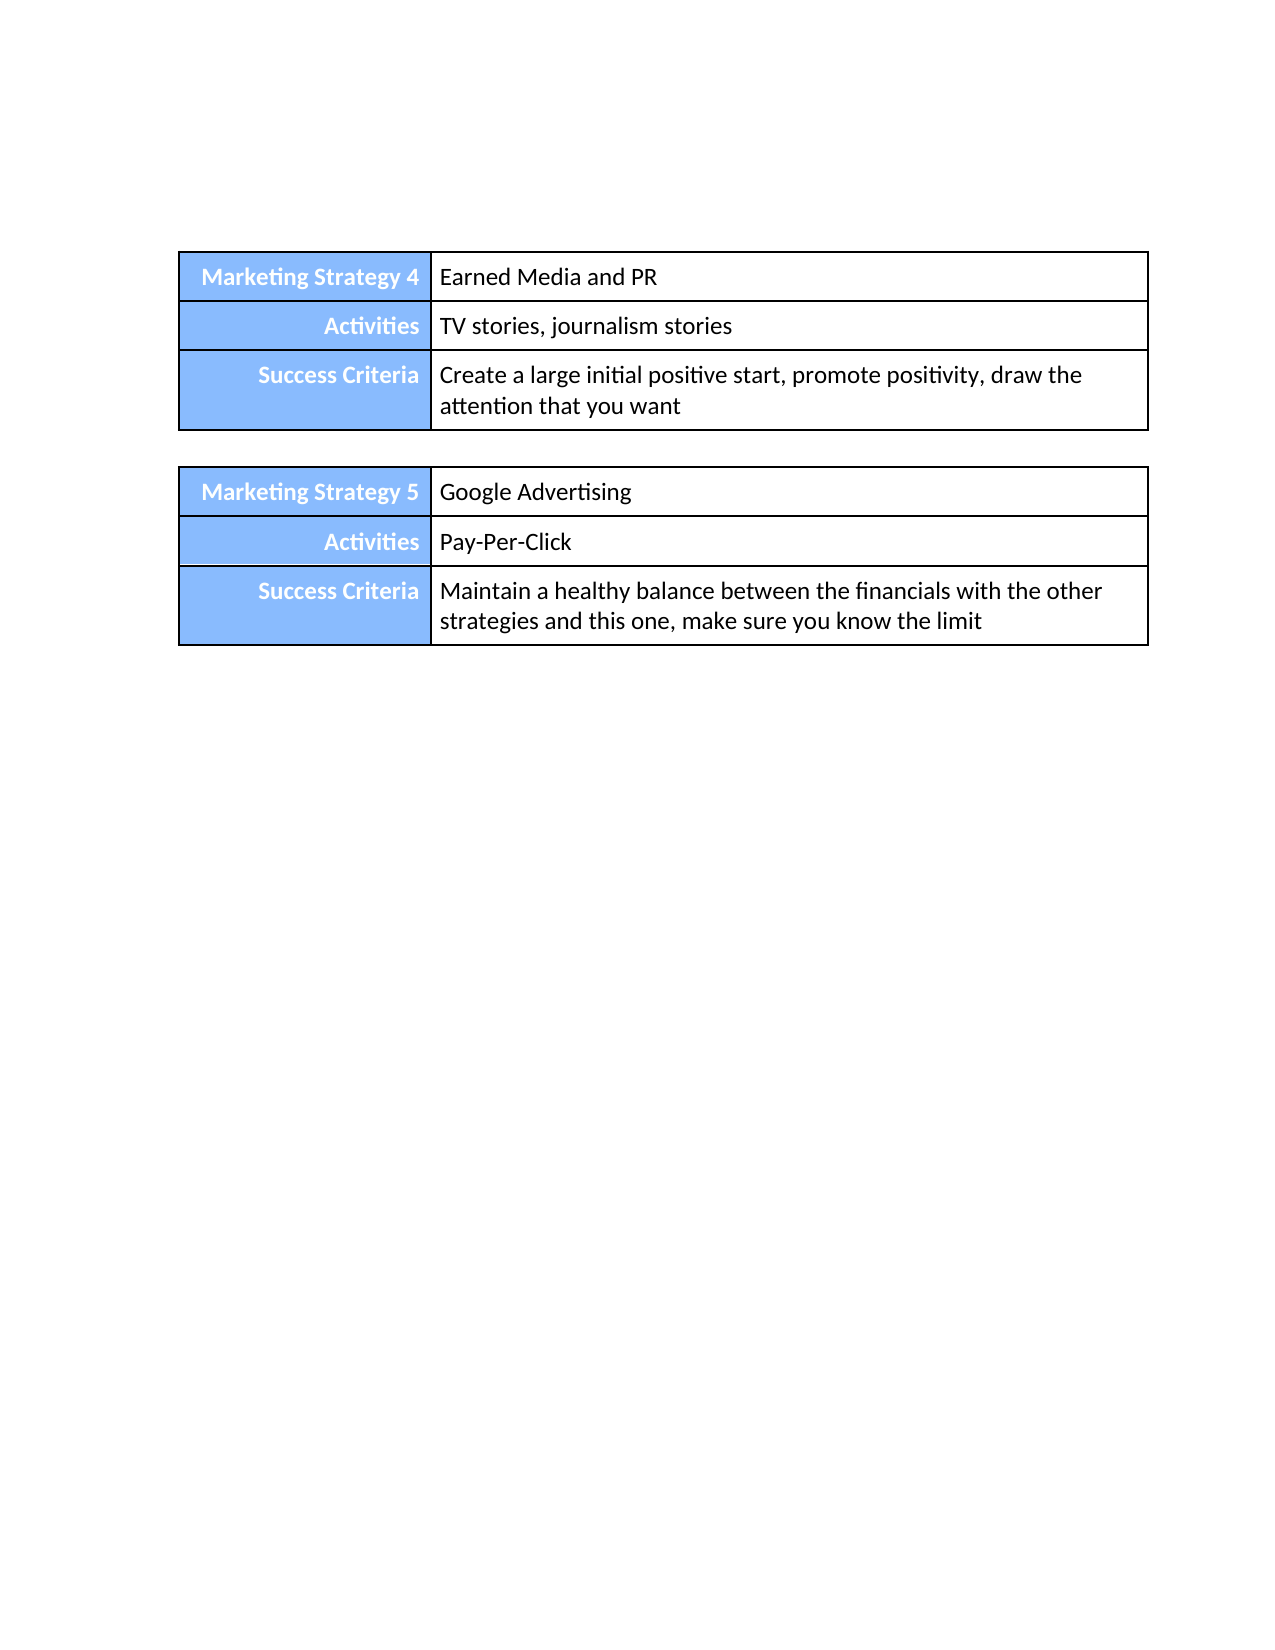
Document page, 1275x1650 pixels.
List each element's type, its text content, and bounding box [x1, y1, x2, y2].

table_header Marketing Strategy 4 [180, 253, 430, 300]
table_cell TV stories, journalism stories [432, 302, 1147, 349]
table_cell Success Criteria [180, 351, 430, 429]
table_cell Activities [180, 517, 430, 564]
table_cell Activities [180, 302, 430, 349]
table_cell Pay-Per-Click [432, 517, 1147, 564]
table_header Earned Media and PR [432, 253, 1147, 300]
table_cell Create a large initial positive start, promote positivity, draw the attention that you want [432, 351, 1147, 429]
table_header Google Advertising [432, 468, 1147, 515]
table_cell Maintain a healthy balance between the financials with the other strategies and this one, make sure you know the limit [432, 567, 1147, 644]
table_header Marketing Strategy 5 [180, 468, 430, 515]
table_cell Success Criteria [180, 567, 430, 644]
